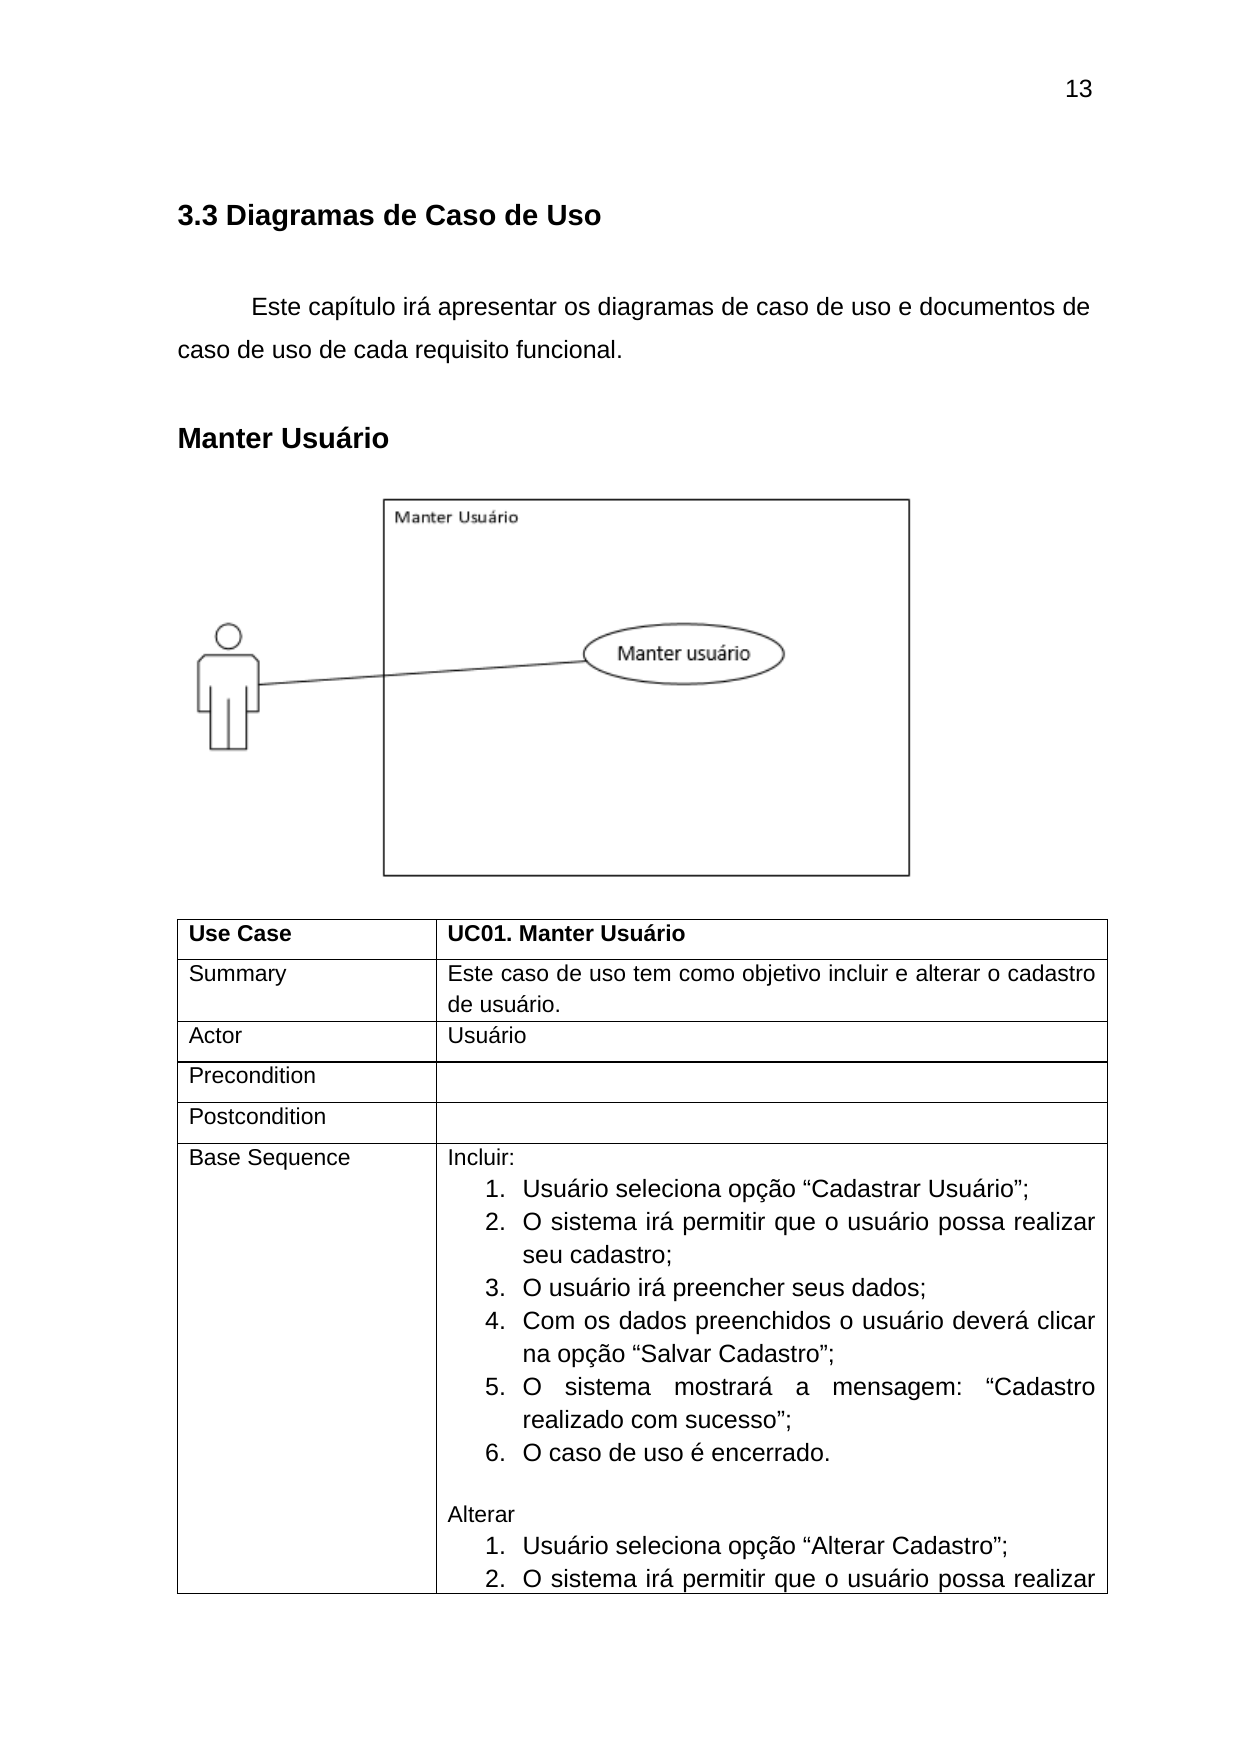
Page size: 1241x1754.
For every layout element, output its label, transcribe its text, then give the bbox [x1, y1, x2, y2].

subtitle 3.3 Diagramas de Caso de Uso [177, 198, 1092, 232]
table_header Use Case [178, 920, 436, 959]
table_cell [437, 1063, 1107, 1102]
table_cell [437, 1144, 1107, 1593]
table_cell Postcondition [178, 1103, 436, 1142]
table_cell Actor [178, 1022, 436, 1061]
text Este capítulo irá apresentar os diagramas de caso de uso e documentos de caso de uso de cada requisito funcional. [177, 291, 1092, 363]
text Manter Usuário [177, 421, 1092, 454]
table_cell Precondition [178, 1063, 436, 1102]
table_cell Base Sequence [178, 1144, 436, 1593]
table_cell [437, 1103, 1107, 1142]
picture [177, 471, 929, 905]
table_cell Usuário [437, 1022, 1107, 1061]
table_header UC01. Manter Usuário [437, 920, 1107, 959]
table_cell Summary [178, 960, 436, 1021]
table_cell Este caso de uso tem como objetivo incluir e alterar o cadastro de usuário. [437, 960, 1107, 1021]
